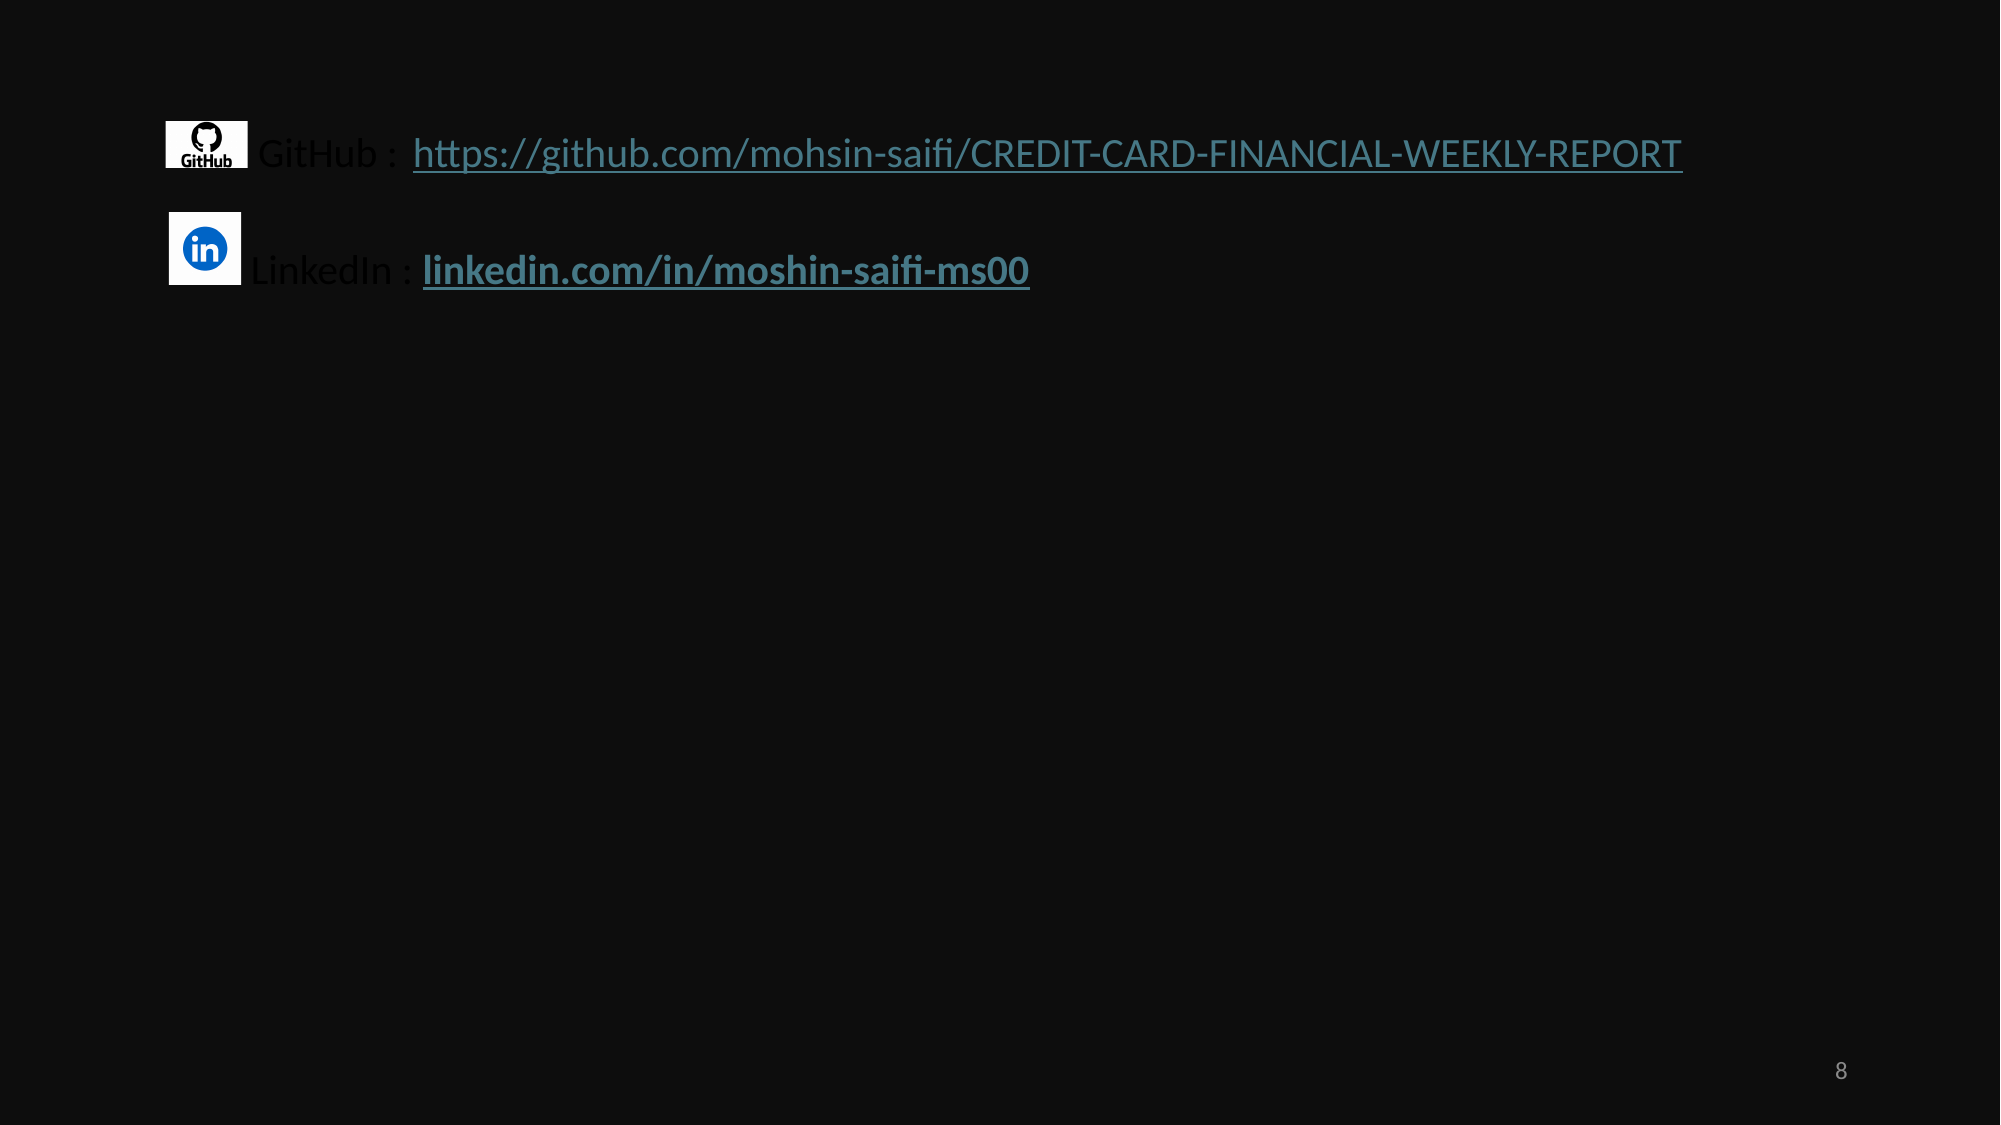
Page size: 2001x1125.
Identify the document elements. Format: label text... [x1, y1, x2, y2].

picture [165, 121, 248, 168]
text GitHub : https://github.com/mohsin-saifi/CREDIT-CARD-FINANCIAL-WEEKLY-REPORT [150, 122, 1719, 178]
text LinkedIn : linkedin.com/in/moshin-saifi-ms00 [150, 212, 1719, 295]
picture [168, 212, 242, 285]
